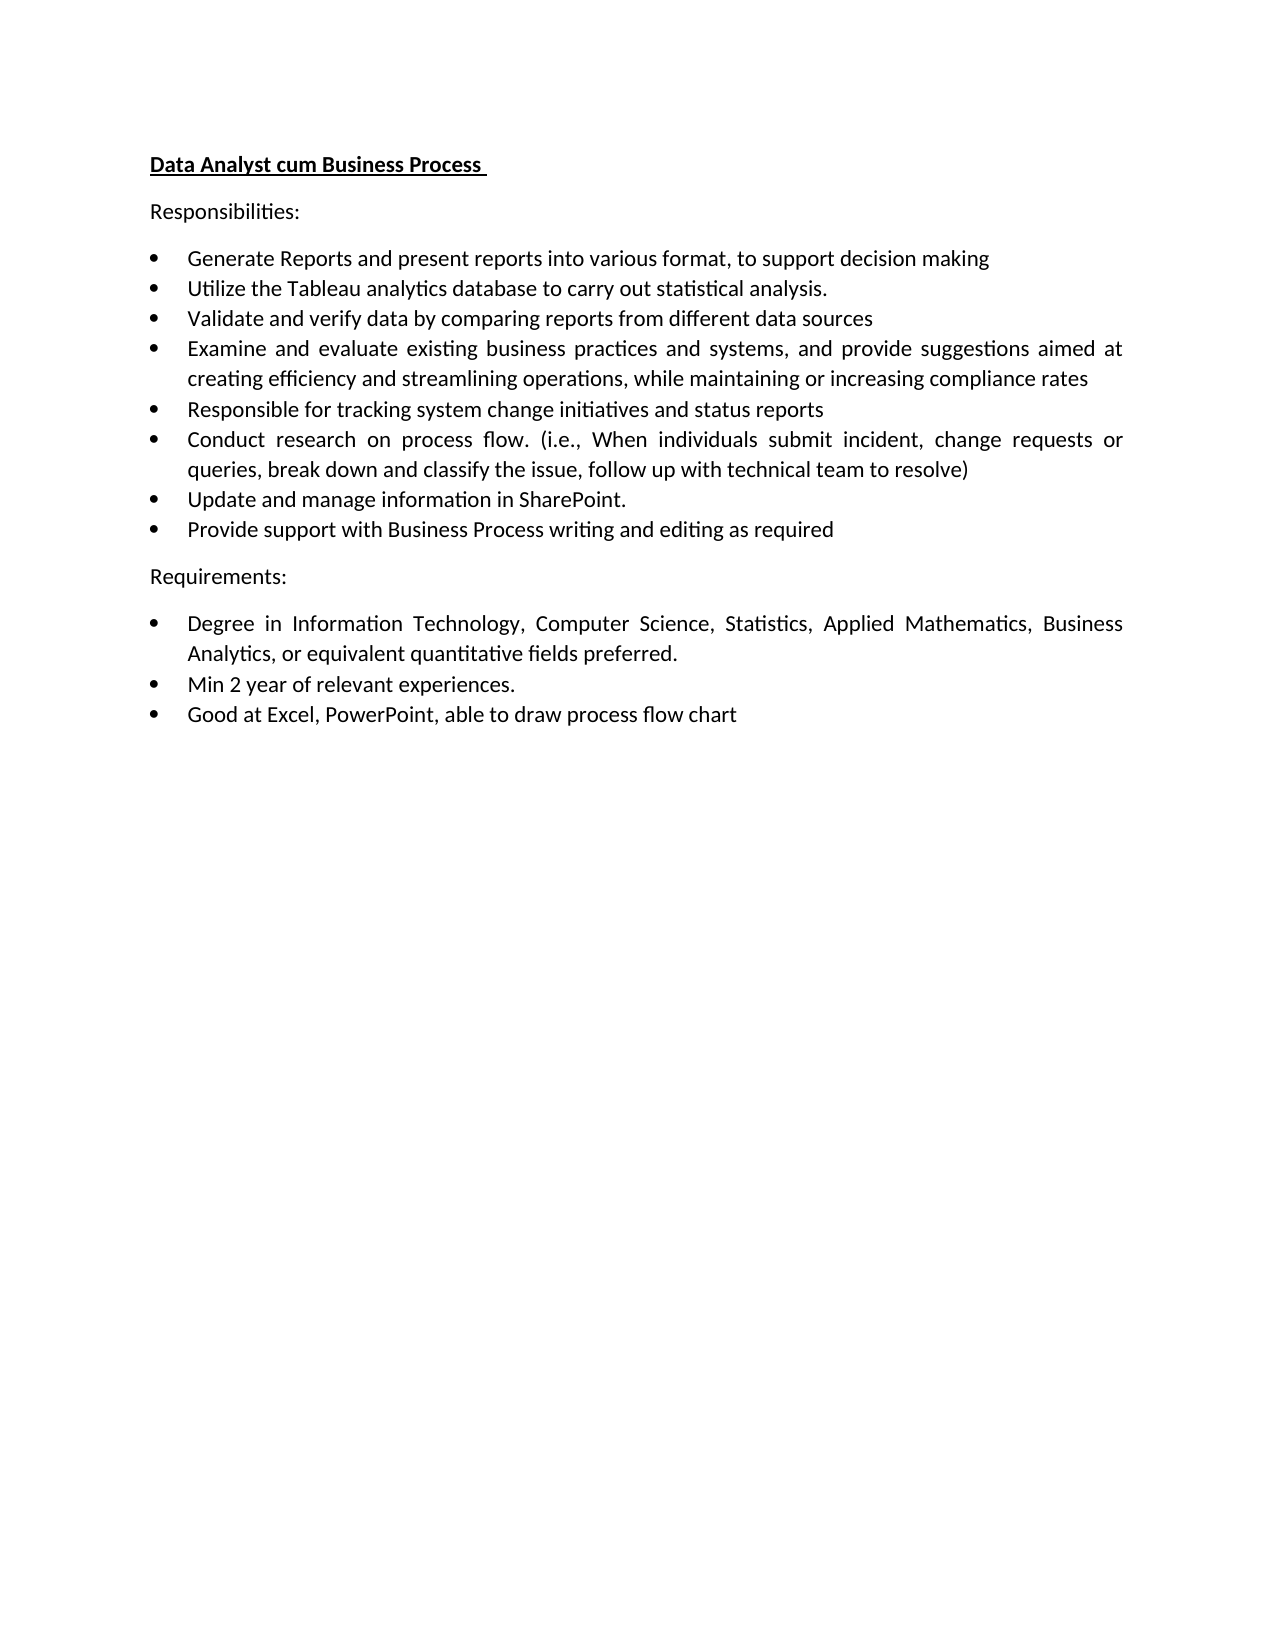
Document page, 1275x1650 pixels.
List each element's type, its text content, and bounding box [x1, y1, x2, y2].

text Responsibilities: [150, 197, 1125, 225]
list Min 2 year of relevant experiences. [150, 670, 1125, 698]
list Utilize the Tableau analytics database to carry out statistical analysis. [150, 274, 1125, 302]
list Examine and evaluate existing business practices and systems, and provide suggestions aimed at creating efficiency and streamlining operations, while maintaining or increasing compliance rates [150, 334, 1125, 393]
text Requirements: [150, 562, 1125, 591]
list Good at Excel, PowerPoint, able to draw process flow chart [150, 700, 1125, 728]
list Update and manage information in SharePoint. [150, 485, 1125, 513]
text Data Analyst cum Business Process [150, 150, 1125, 178]
list Responsible for tracking system change initiatives and status reports [150, 395, 1125, 423]
list Validate and verify data by comparing reports from different data sources [150, 304, 1125, 332]
list Generate Reports and present reports into various format, to support decision making [150, 244, 1125, 272]
list Provide support with Business Process writing and editing as required [150, 516, 1125, 544]
list Conduct research on process flow. (i.e., When individuals submit incident, change requests or queries, break down and classify the issue, follow up with technical team to resolve) [150, 425, 1125, 483]
list Degree in Information Technology, Computer Science, Statistics, Applied Mathematics, Business Analytics, or equivalent quantitative fields preferred. [150, 609, 1125, 668]
